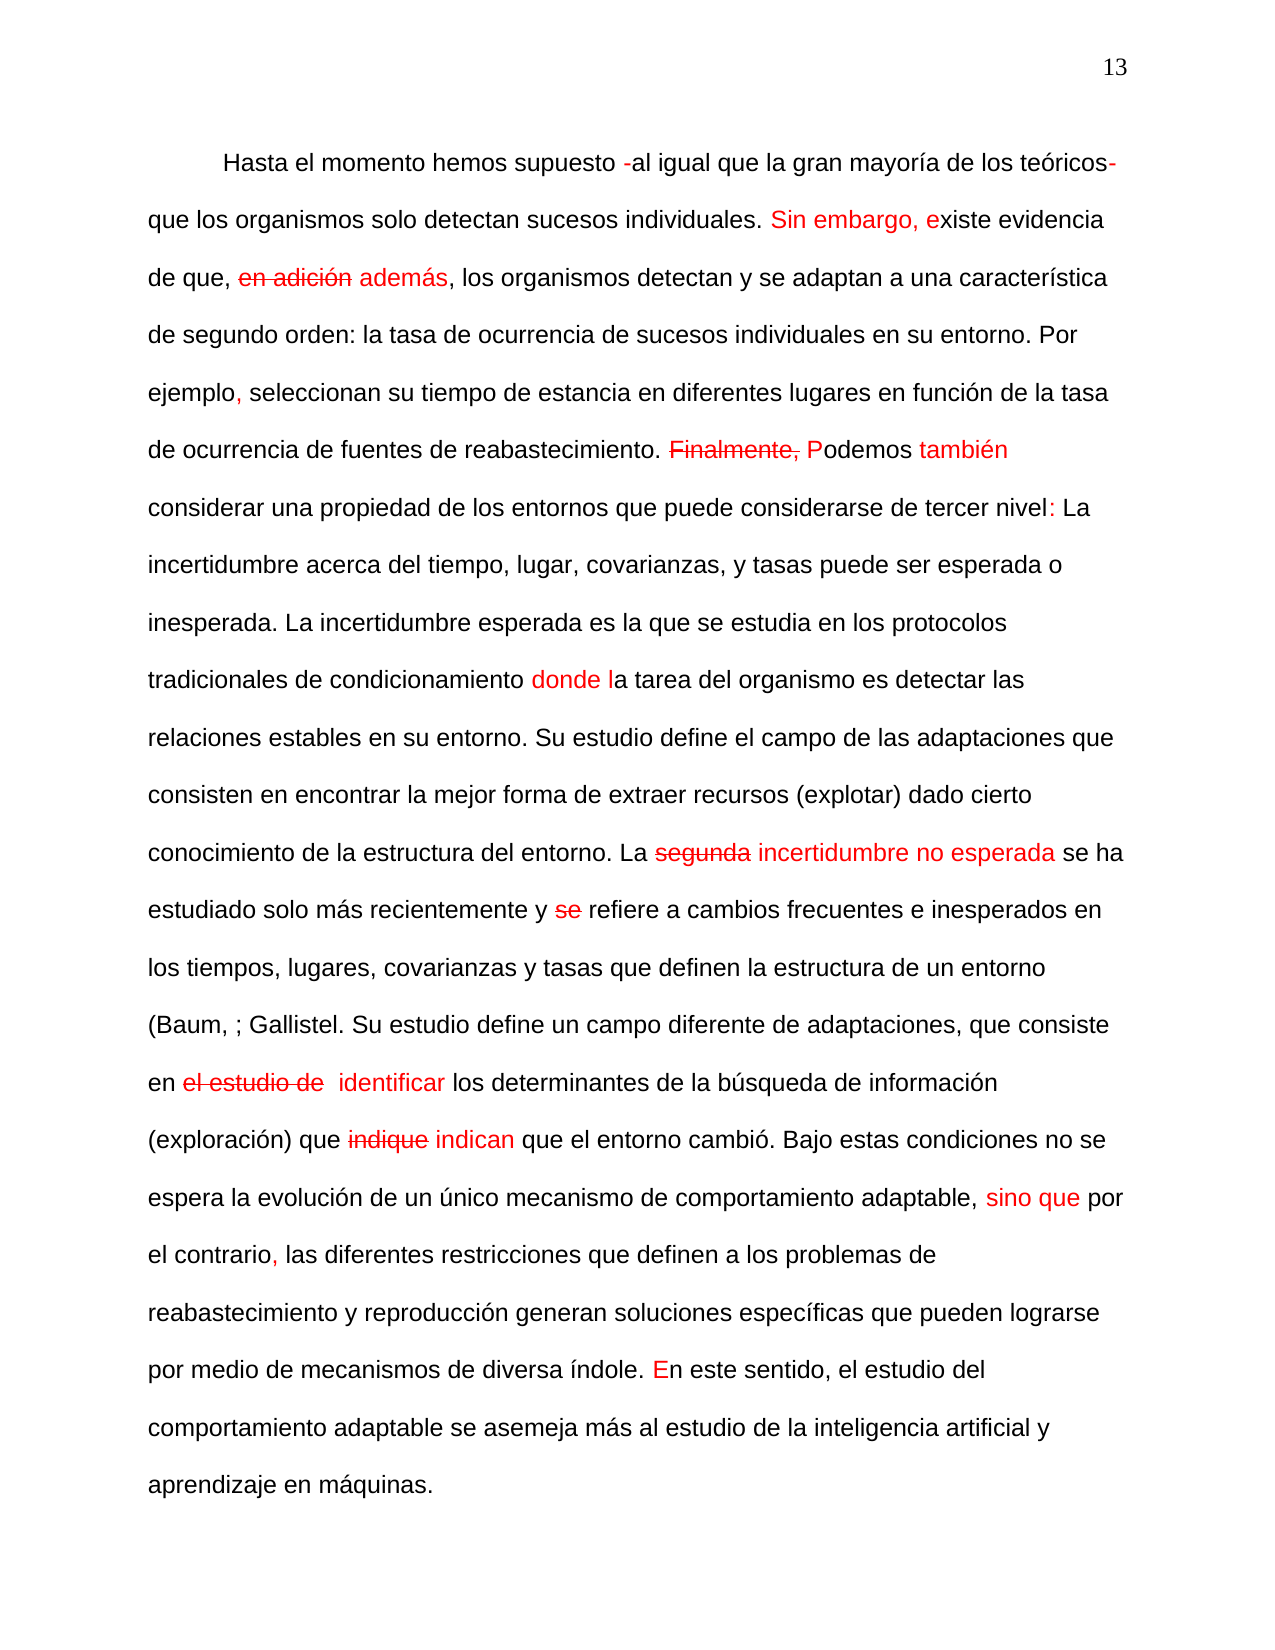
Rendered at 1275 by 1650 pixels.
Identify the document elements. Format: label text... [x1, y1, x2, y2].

text Hasta el momento hemos supuesto -al igual que la gran mayoría de los teóricos- que los organismos solo detectan sucesos individuales. Sin embargo, existe evidencia de que, en adición además, los organismos detectan y se adaptan a una característica de segundo orden: la tasa de ocurrencia de sucesos individuales en su entorno. Por ejemplo, seleccionan su tiempo de estancia en diferentes lugares en función de la tasa de ocurrencia de fuentes de reabastecimiento. Finalmente, Podemos también considerar una propiedad de los entornos que puede considerarse de tercer nivel: La incertidumbre acerca del tiempo, lugar, covarianzas, y tasas puede ser esperada o inesperada. La incertidumbre esperada es la que se estudia en los protocolos tradicionales de condicionamiento donde la tarea del organismo es detectar las relaciones estables en su entorno. Su estudio define el campo de las adaptaciones que consisten en encontrar la mejor forma de extraer recursos (explotar) dado cierto conocimiento de la estructura del entorno. La segunda incertidumbre no esperada se ha estudiado solo más recientemente y se refiere a cambios frecuentes e inesperados en los tiempos, lugares, covarianzas y tasas que definen la estructura de un entorno (Baum, ; Gallistel. Su estudio define un campo diferente de adaptaciones, que consiste en el estudio de identificar los determinantes de la búsqueda de información (exploración) que indique indican que el entorno cambió. Bajo estas condiciones no se espera la evolución de un único mecanismo de comportamiento adaptable, sino que por el contrario, las diferentes restricciones que definen a los problemas de reabastecimiento y reproducción generan soluciones específicas que pueden lograrse por medio de mecanismos de diversa índole. En este sentido, el estudio del comportamiento adaptable se asemeja más al estudio de la inteligencia artificial y aprendizaje en máquinas. [148, 148, 1127, 1499]
